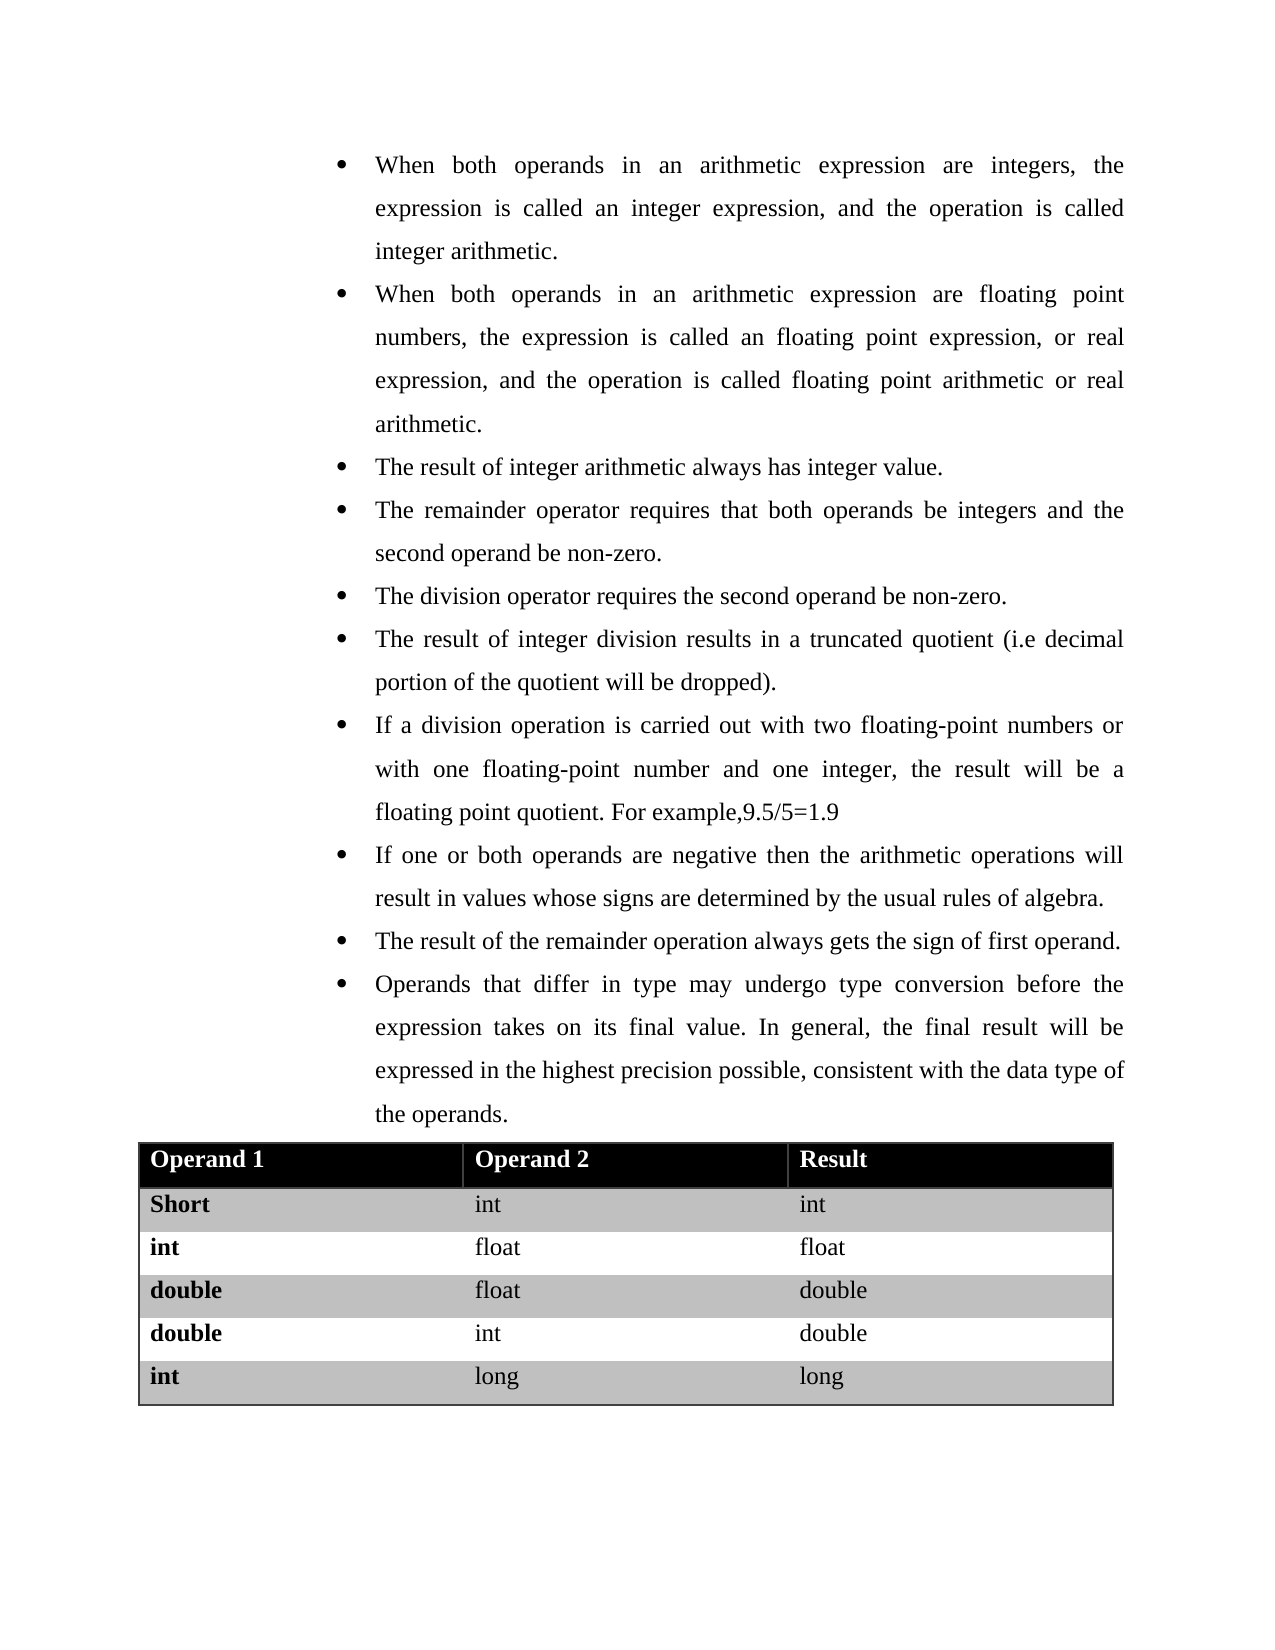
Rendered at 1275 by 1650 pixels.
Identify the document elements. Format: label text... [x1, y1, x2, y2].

table_cell long [463, 1361, 788, 1404]
list If one or both operands are negative then the arithmetic operations will result in values whose signs are determined by the usual rules of algebra. [337, 840, 1125, 912]
list If a division operation is carried out with two floating-point numbers or with one floating-point number and one integer, the result will be a floating point quotient. For example,9.5/5=1.9 [337, 711, 1125, 826]
table_cell double [788, 1275, 1112, 1318]
list The result of integer division results in a truncated quotient (i.e decimal portion of the quotient will be dropped). [337, 624, 1125, 696]
table_header Result [789, 1144, 1112, 1187]
table_cell int [140, 1232, 463, 1275]
list The remainder operator requires that both operands be integers and the second operand be non-zero. [337, 495, 1125, 567]
table_cell float [463, 1275, 788, 1318]
list When both operands in an arithmetic expression are floating point numbers, the expression is called an floating point expression, or real expression, and the operation is called floating point arithmetic or real arithmetic. [337, 279, 1125, 437]
list The result of the remainder operation always gets the sign of first operand. [337, 926, 1125, 955]
list The division operator requires the second operand be non-zero. [337, 581, 1125, 610]
table_cell int [140, 1361, 463, 1404]
table_cell int [463, 1189, 788, 1232]
table_cell double [788, 1318, 1112, 1361]
table_cell int [788, 1189, 1112, 1232]
table_header Operand 1 [140, 1144, 462, 1187]
table_cell Short [140, 1189, 463, 1232]
table_cell double [140, 1275, 463, 1318]
table_cell int [463, 1318, 788, 1361]
table_cell long [788, 1361, 1112, 1404]
list Operands that differ in type may undergo type conversion before the expression takes on its final value. In general, the final result will be expressed in the highest precision possible, consistent with the data type of the operands. [337, 969, 1125, 1127]
list When both operands in an arithmetic expression are integers, the expression is called an integer expression, and the operation is called integer arithmetic. [337, 150, 1125, 265]
table_header Operand 2 [464, 1144, 787, 1187]
list The result of integer arithmetic always has integer value. [337, 452, 1125, 481]
table_cell float [463, 1232, 788, 1275]
table_cell double [140, 1318, 463, 1361]
table_cell float [788, 1232, 1112, 1275]
